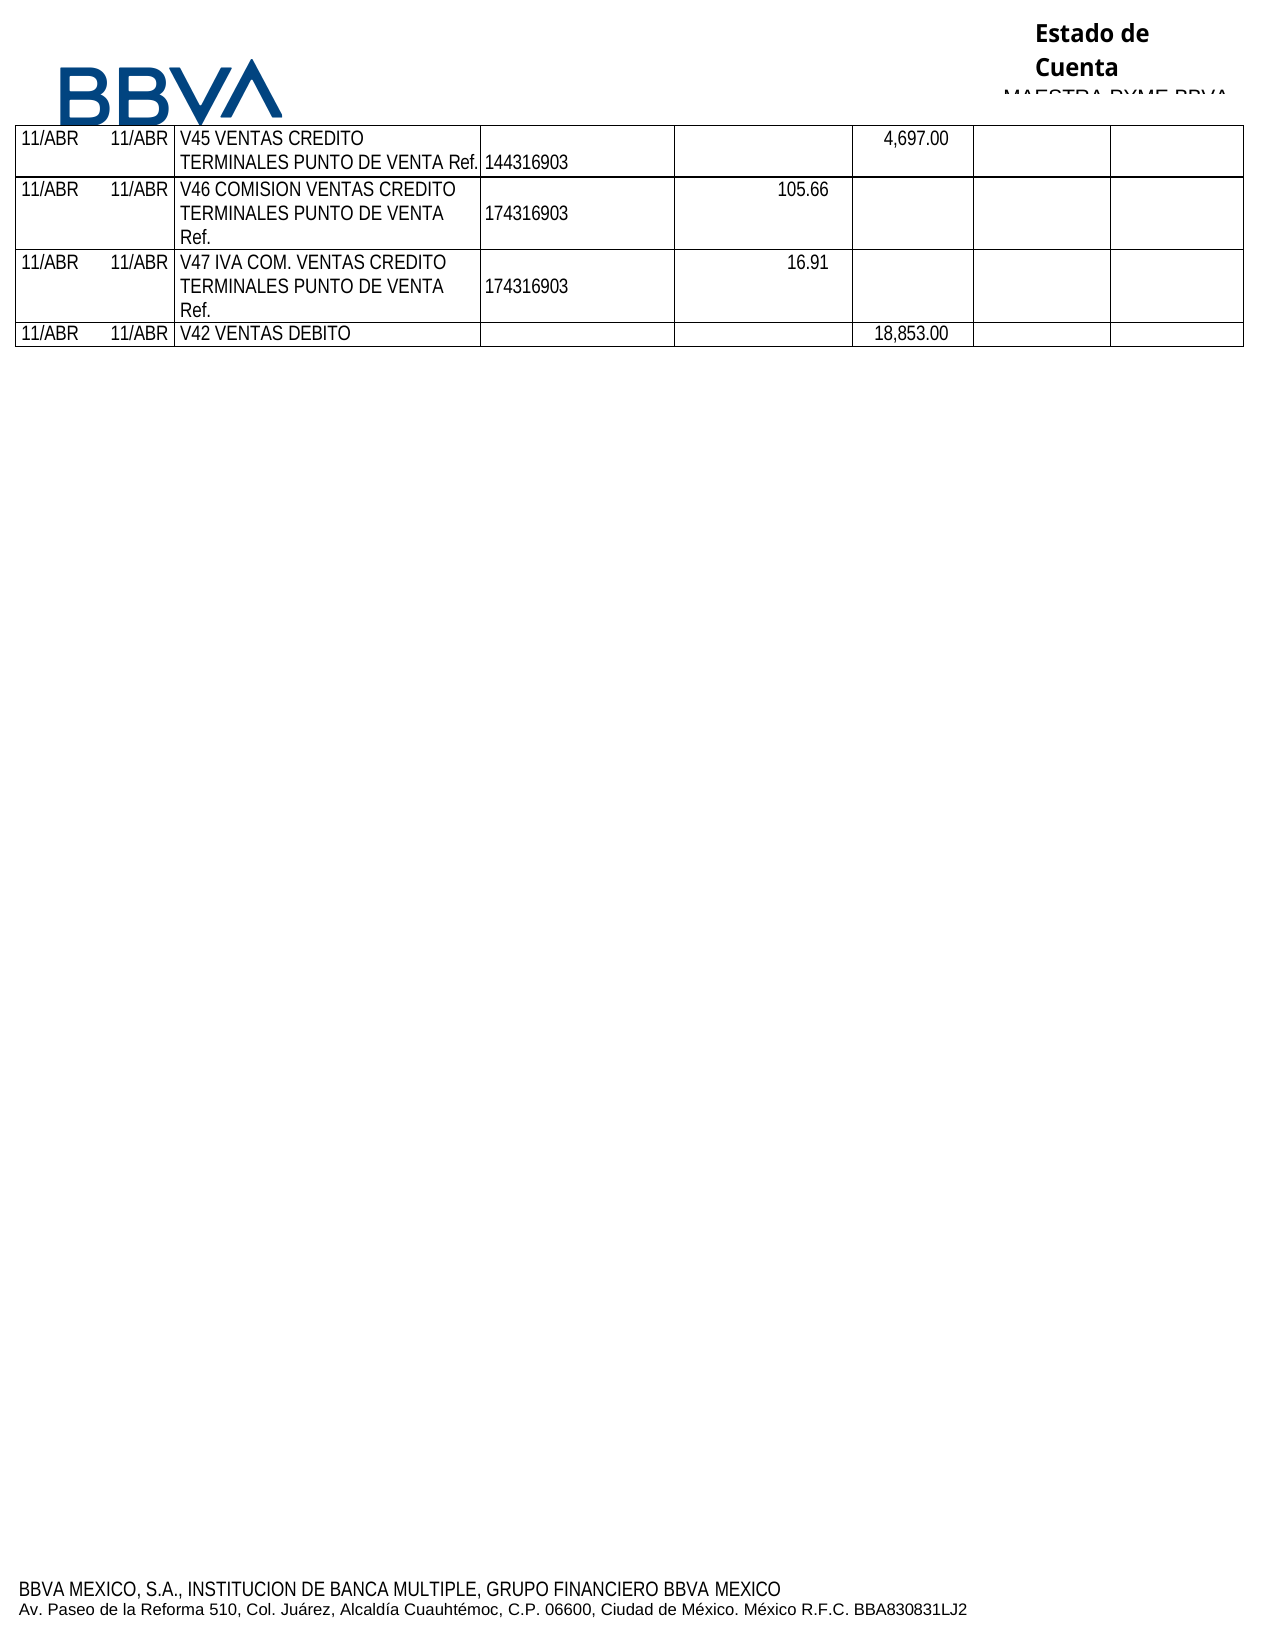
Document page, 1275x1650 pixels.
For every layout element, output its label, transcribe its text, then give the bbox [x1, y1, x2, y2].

table_cell 4,697.00 [853, 126, 973, 176]
table_cell V45 VENTAS CREDITO TERMINALES PUNTO DE VENTA Ref. [175, 126, 480, 176]
table_cell [853, 178, 973, 249]
table_cell [675, 126, 852, 176]
table_cell 174316903 [481, 178, 674, 249]
picture [60, 59, 283, 125]
table_cell 11/ABR 11/ABR [16, 323, 174, 346]
table_cell 18,853.00 [853, 323, 973, 346]
table_cell 144316903 [481, 126, 674, 176]
table_cell 11/ABR 11/ABR [16, 250, 174, 322]
table_cell [974, 178, 1110, 249]
table_cell [481, 323, 674, 346]
table_cell [675, 323, 852, 346]
table_cell [1111, 178, 1243, 249]
table_cell [974, 323, 1110, 346]
table_cell [1111, 250, 1243, 322]
table_cell V46 COMISION VENTAS CREDITO TERMINALES PUNTO DE VENTA Ref. [175, 178, 480, 249]
table_cell V47 IVA COM. VENTAS CREDITO TERMINALES PUNTO DE VENTA Ref. [175, 250, 480, 322]
table_cell V42 VENTAS DEBITO [175, 323, 480, 346]
table_cell 11/ABR 11/ABR [16, 126, 174, 176]
table_cell 174316903 [481, 250, 674, 322]
table_cell [1111, 323, 1243, 346]
table_cell 105.66 [675, 178, 852, 249]
table_cell [853, 250, 973, 322]
table_cell [974, 250, 1110, 322]
table_cell 16.91 [675, 250, 852, 322]
table_cell 11/ABR 11/ABR [16, 178, 174, 249]
table_cell [974, 126, 1110, 176]
table_cell [1111, 126, 1243, 176]
